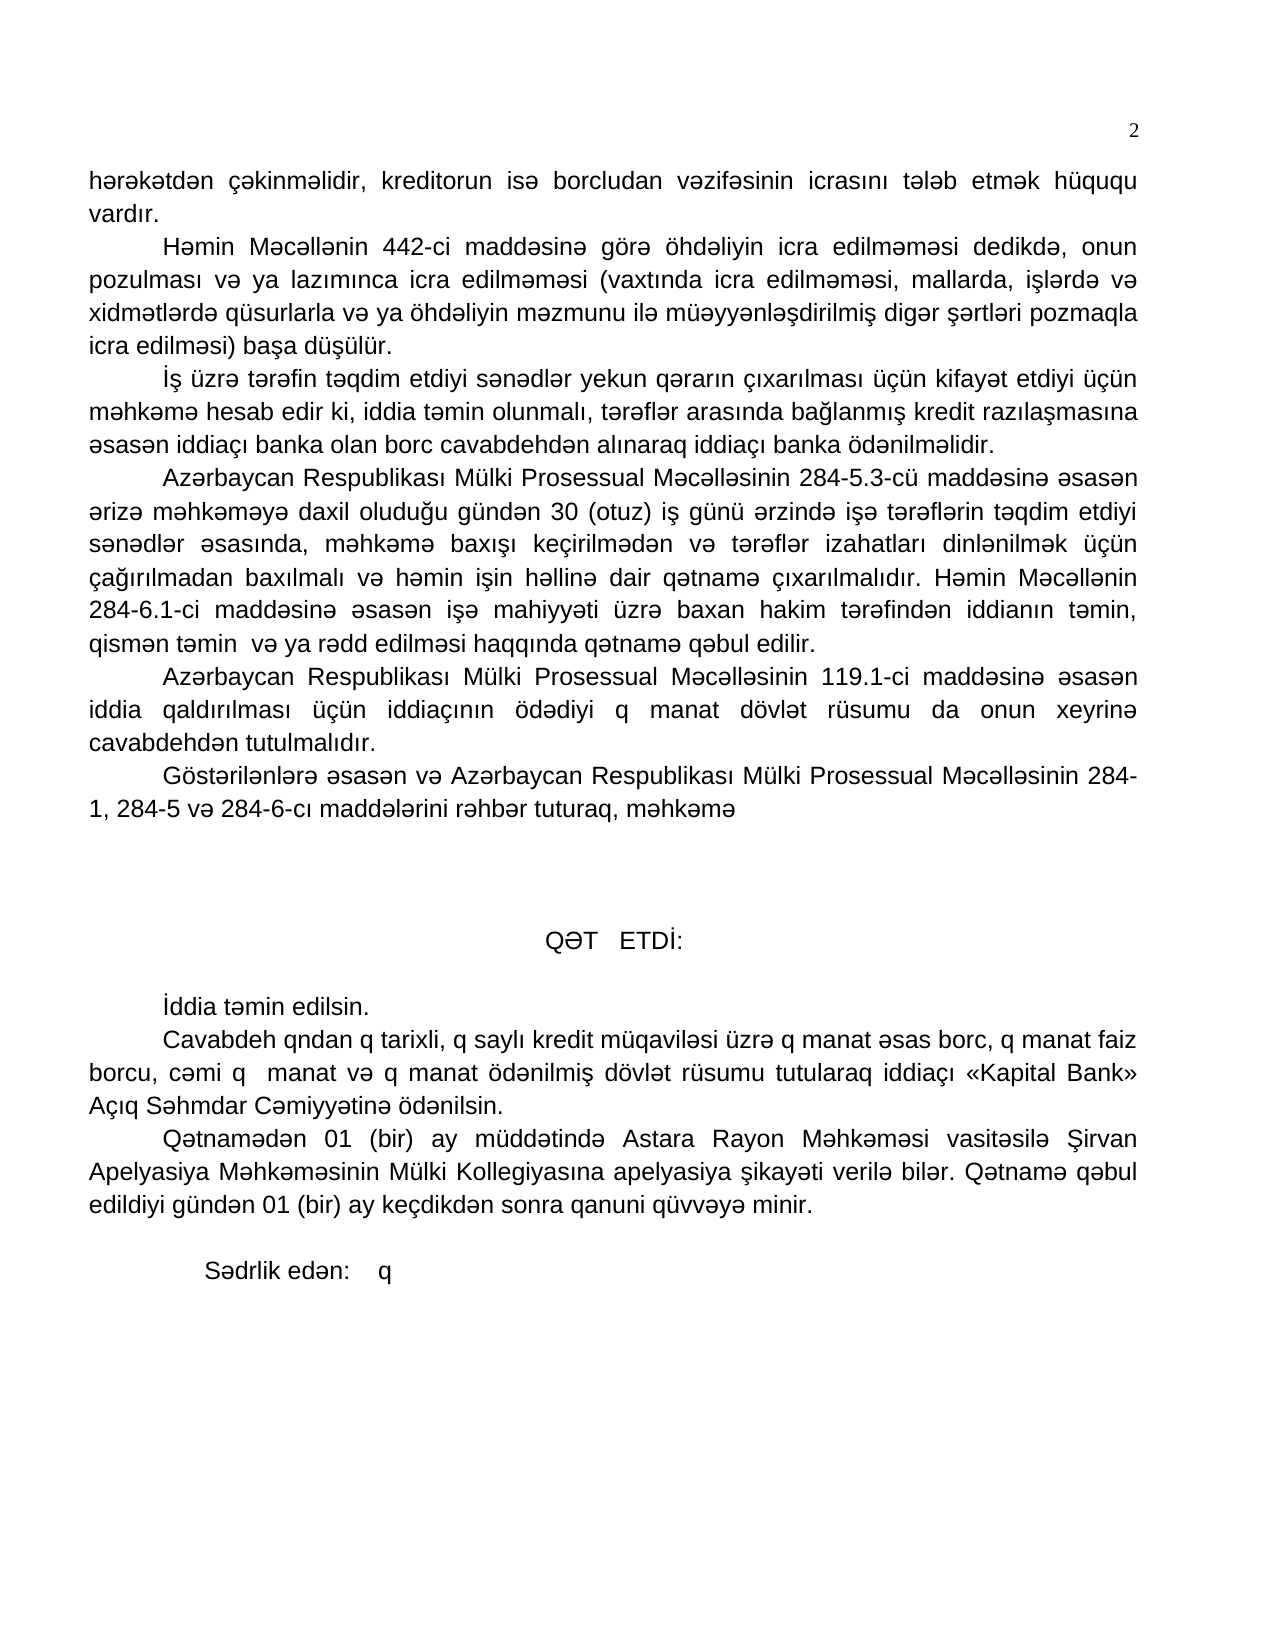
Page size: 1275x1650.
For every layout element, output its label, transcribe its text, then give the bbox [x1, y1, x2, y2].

text Göstərilənlərə əsasən və Azərbaycan Respublikası Mülki Prosessual Məcəlləsinin 284-1, 284-5 və 284-6-cı maddələrini rəhbər tuturaq, məhkəmə [89, 761, 1139, 822]
text Azərbaycan Respublikası Mülki Prosessual Məcəlləsinin 284-5.3-cü maddəsinə əsasən ərizə məhkəməyə daxil oluduğu gündən 30 (otuz) iş günü ərzində işə tərəflərin təqdim etdiyi sənədlər əsasında, məhkəmə baxışı keçirilmədən və tərəflər izahatları dinlənilmək üçün çağırılmadan baxılmalı və həmin işin həllinə dair qətnamə çıxarılmalıdır. Həmin Məcəllənin 284-6.1-ci maddəsinə əsasən işə mahiyyəti üzrə baxan hakim tərəfindən iddianın təmin, qismən təmin və ya rədd edilməsi haqqında qətnamə qəbul edilir. [89, 463, 1139, 657]
text QƏT ETDİ: [89, 926, 1139, 954]
text İddia təmin edilsin. [89, 992, 1139, 1021]
text Həmin Məcəllənin 442-ci maddəsinə görə öhdəliyin icra edilməməsi dedikdə, onun pozulması və ya lazımınca icra edilməməsi (vaxtında icra edilməməsi, mallarda, işlərdə və xidmətlərdə qüsurlarla və ya öhdəliyin məzmunu ilə müəyyənləşdirilmiş digər şərtləri pozmaqla icra edilməsi) başa düşülür. [89, 232, 1139, 360]
text Azərbaycan Respublikası Mülki Prosessual Məcəlləsinin 119.1-ci maddəsinə əsasən iddia qaldırılması üçün iddiaçının ödədiyi q manat dövlət rüsumu da onun xeyrinə cavabdehdən tutulmalıdır. [89, 662, 1139, 756]
text İş üzrə tərəfin təqdim etdiyi sənədlər yekun qərarın çıxarılması üçün kifayət etdiyi üçün məhkəmə hesab edir ki, iddia təmin olunmalı, tərəflər arasında bağlanmış kredit razılaşmasına əsasən iddiaçı banka olan borc cavabdehdən alınaraq iddiaçı banka ödənilməlidir. [89, 364, 1139, 459]
text Cavabdeh qndan q tarixli, q saylı kredit müqaviləsi üzrə q manat əsas borc, q manat faiz borcu, cəmi q manat və q manat ödənilmiş dövlət rüsumu tutularaq iddiaçı «Kapital Bank» Açıq Səhmdar Cəmiyyətinə ödənilsin. [89, 1025, 1139, 1119]
text Sədrlik edən: q [89, 1256, 1139, 1285]
text Qətnamədən 01 (bir) ay müddətində Astara Rayon Məhkəməsi vasitəsilə Şirvan Apelyasiya Məhkəməsinin Mülki Kollegiyasına apelyasiya şikayəti verilə bilər. Qətnamə qəbul edildiyi gündən 01 (bir) ay keçdikdən sonra qanuni qüvvəyə minir. [89, 1124, 1139, 1219]
